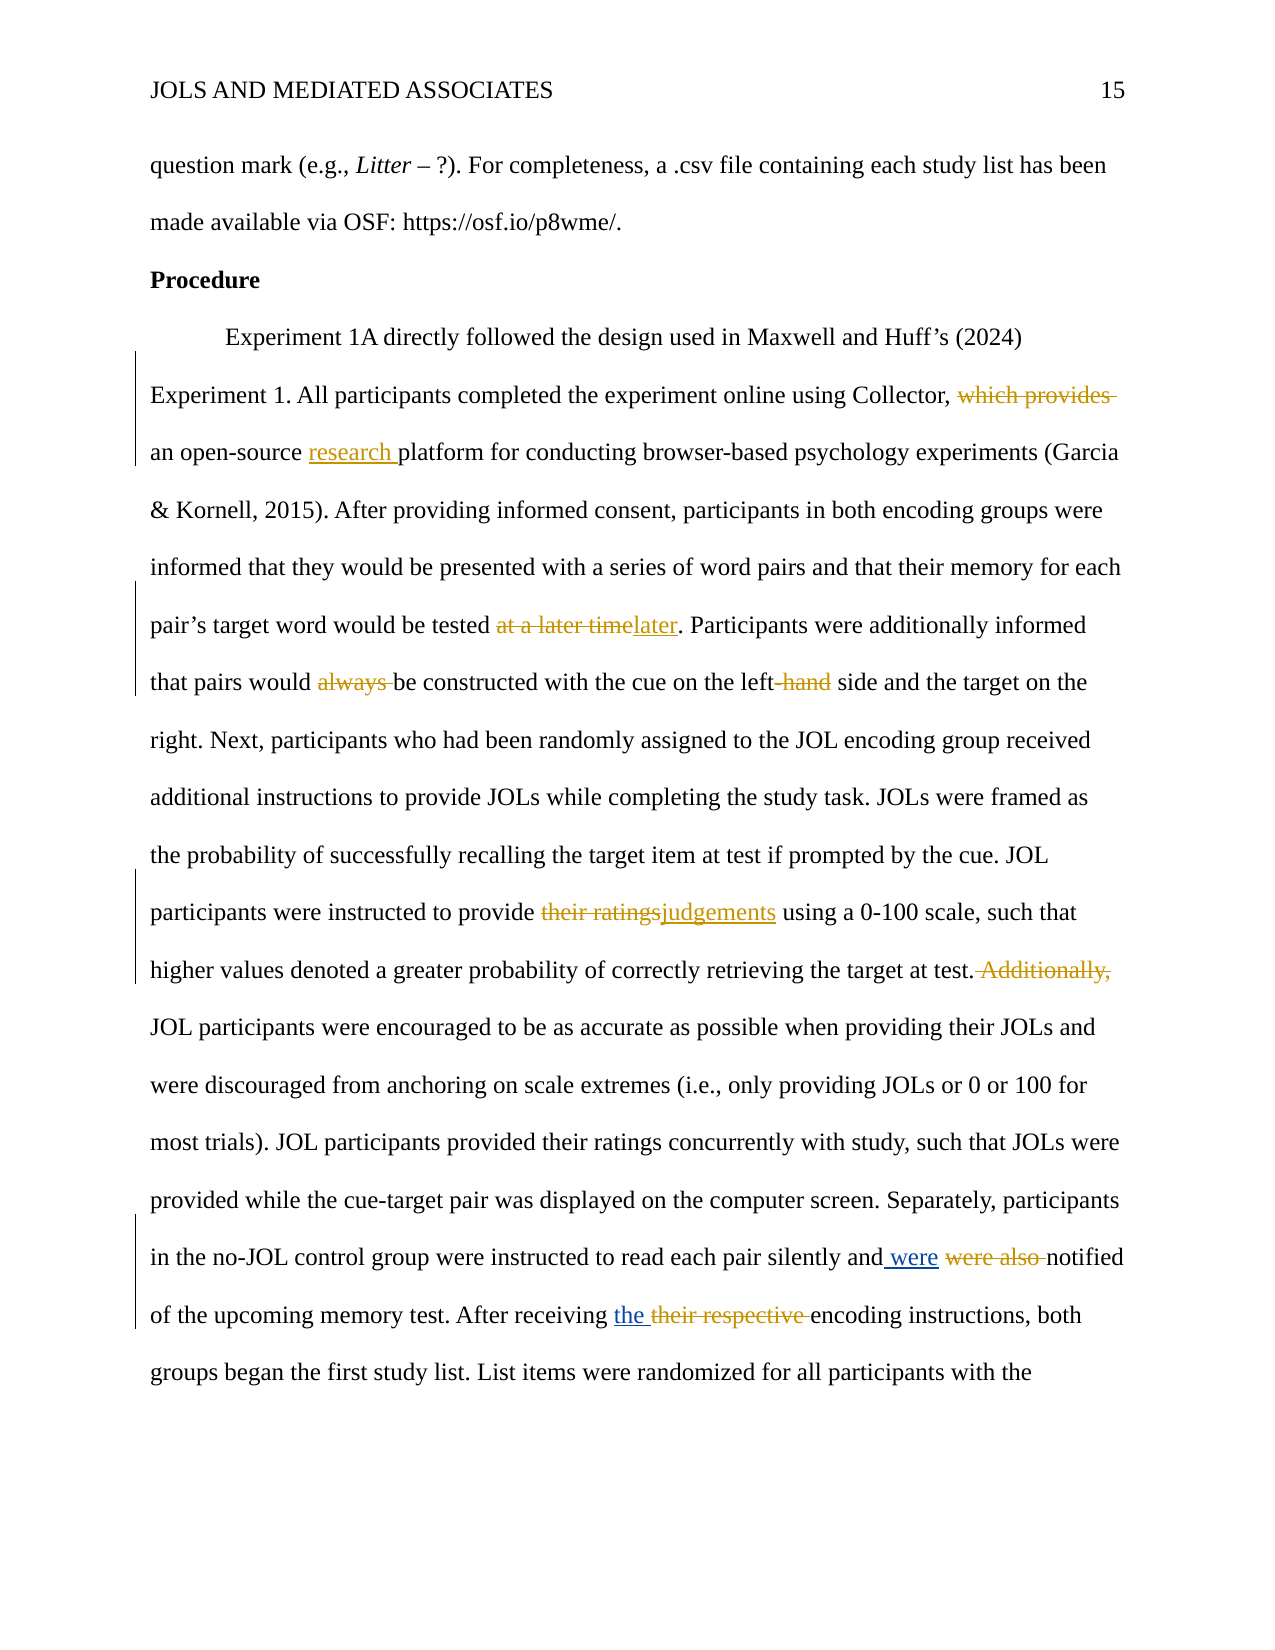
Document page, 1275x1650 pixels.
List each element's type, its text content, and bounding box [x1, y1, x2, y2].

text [150, 150, 1125, 236]
text Procedure [150, 265, 1125, 294]
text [150, 322, 1125, 1386]
